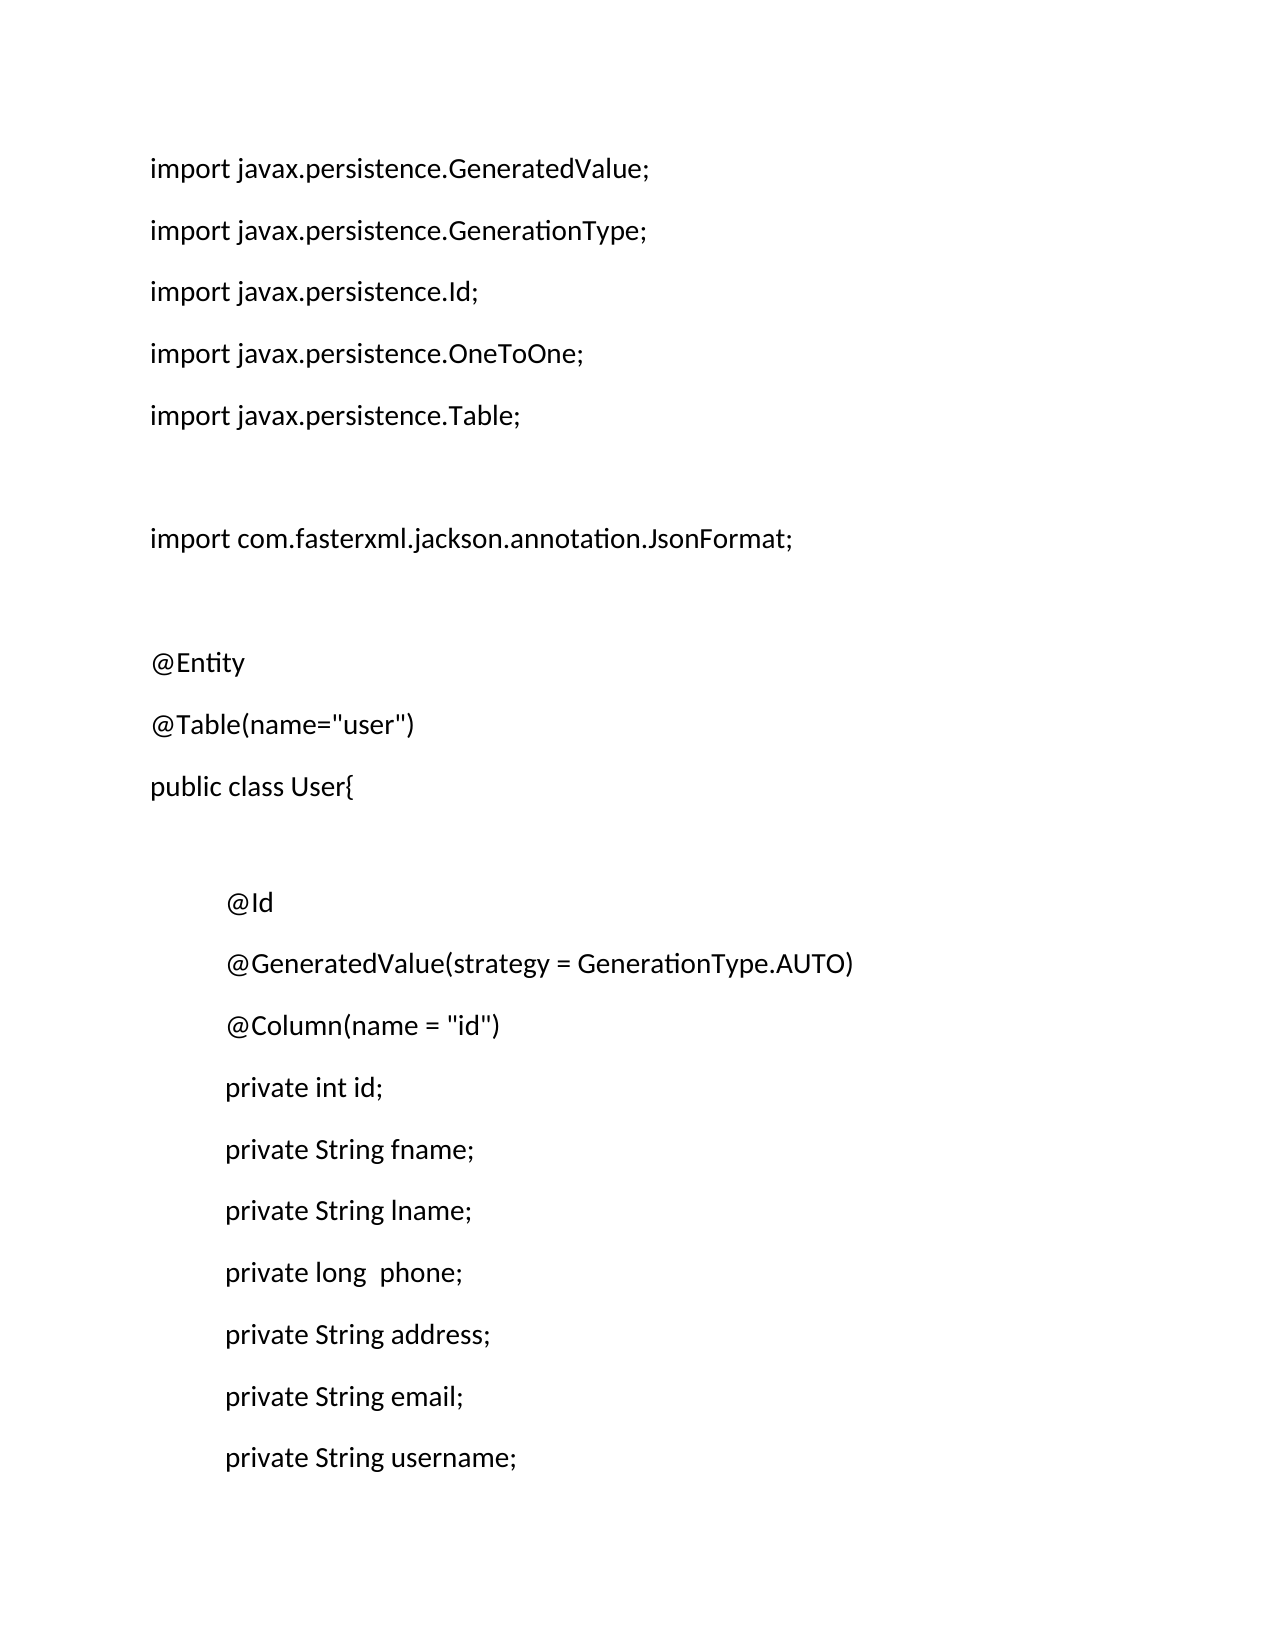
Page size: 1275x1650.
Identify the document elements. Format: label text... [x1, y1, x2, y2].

text @Column(name = "id") [150, 1007, 1125, 1043]
text @Entity [150, 644, 1125, 680]
text private int id; [150, 1069, 1125, 1104]
text private long phone; [150, 1254, 1125, 1290]
text private String email; [150, 1378, 1125, 1413]
text public class User{ [150, 768, 1125, 803]
text private String fname; [150, 1131, 1125, 1166]
text import javax.persistence.Table; [150, 397, 1125, 433]
text @GeneratedValue(strategy = GenerationType.AUTO) [150, 945, 1125, 981]
text private String lname; [150, 1192, 1125, 1228]
text import javax.persistence.GeneratedValue; [150, 150, 1125, 186]
text import javax.persistence.Id; [150, 273, 1125, 309]
text private String username; [150, 1439, 1125, 1475]
text @Table(name="user") [150, 706, 1125, 742]
text @Id [150, 884, 1125, 919]
text private String address; [150, 1316, 1125, 1352]
text import javax.persistence.OneToOne; [150, 335, 1125, 371]
text import com.fasterxml.jackson.annotation.JsonFormat; [150, 521, 1125, 556]
text import javax.persistence.GenerationType; [150, 212, 1125, 247]
